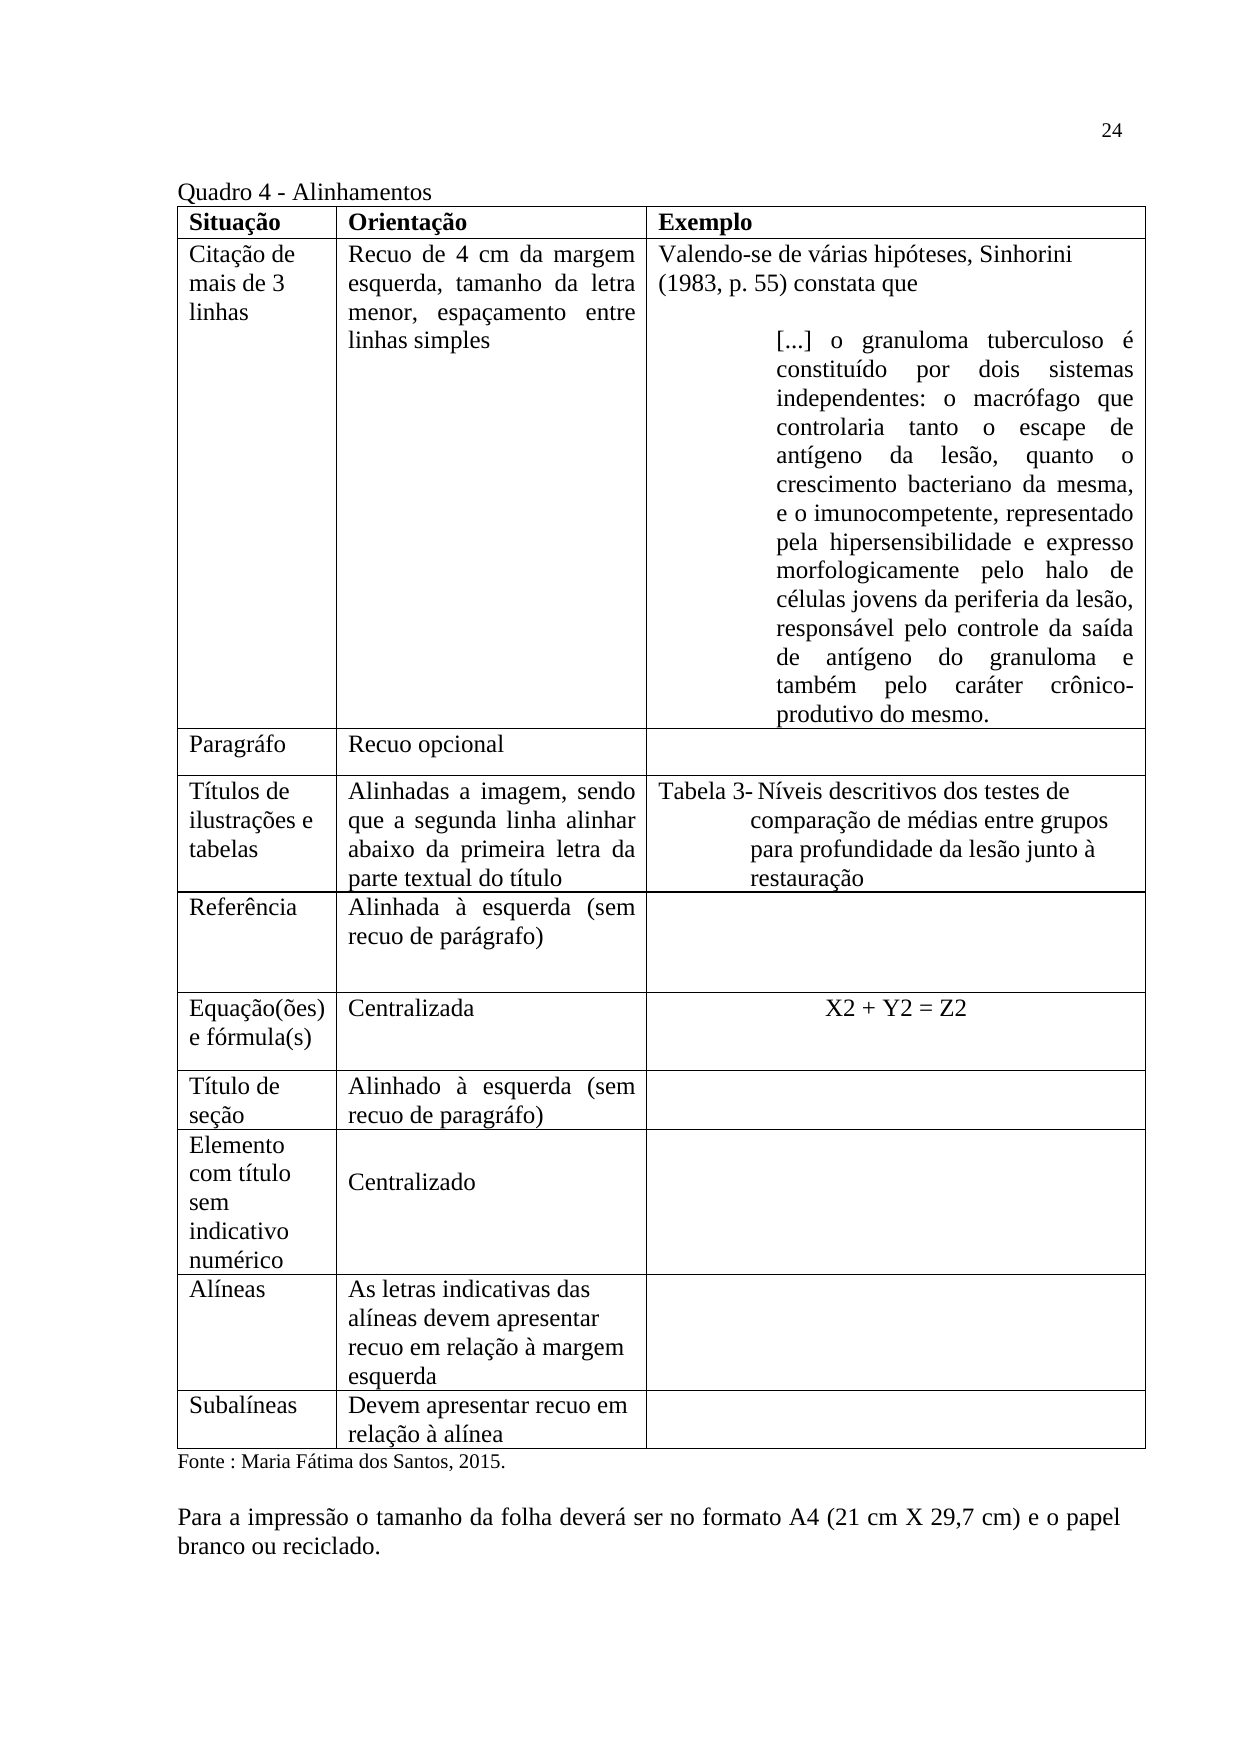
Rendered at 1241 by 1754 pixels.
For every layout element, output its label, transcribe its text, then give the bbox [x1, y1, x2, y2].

table_cell Títulos de ilustrações e tabelas [178, 776, 336, 891]
table_header Orientação [337, 207, 646, 238]
table_cell [647, 729, 1145, 775]
table_cell [647, 1391, 1145, 1448]
table_cell Subalíneas [178, 1391, 336, 1448]
table_cell Recuo opcional [337, 729, 646, 775]
table_cell Equação(ões) e fórmula(s) [178, 993, 336, 1070]
table_cell Centralizado [337, 1130, 646, 1273]
table_cell Recuo de 4 cm da margem esquerda, tamanho da letra menor, espaçamento entre linhas simples [337, 239, 646, 728]
table_cell Elemento com título sem indicativo numérico [178, 1130, 336, 1273]
table_cell X2 + Y2 = Z2 [647, 993, 1145, 1070]
table_cell Referência [178, 893, 336, 992]
table_header Exemplo [647, 207, 1145, 238]
table_cell Paragráfo [178, 729, 336, 775]
table_cell Título de seção [178, 1071, 336, 1129]
text Quadro 4 - Alinhamentos [177, 177, 1122, 206]
table_cell Alíneas [178, 1275, 336, 1389]
table_cell [647, 1275, 1145, 1389]
table_cell Alinhado à esquerda (sem recuo de paragráfo) [337, 1071, 646, 1129]
table_cell Citação de mais de 3 linhas [178, 239, 336, 728]
text Fonte : Maria Fátima dos Santos, 2015. [177, 1449, 1122, 1473]
table_cell Alinhadas a imagem, sendo que a segunda linha alinhar abaixo da primeira letra da parte textual do título [337, 776, 646, 891]
table_cell Devem apresentar recuo em relação à alínea [337, 1391, 646, 1448]
table_cell Alinhada à esquerda (sem recuo de parágrafo) [337, 893, 646, 992]
table_cell Centralizada [337, 993, 646, 1070]
table_cell Tabela 3 - Níveis descritivos dos testes de comparação de médias entre grupos para profundidade da lesão junto à restauração [647, 776, 1145, 891]
table_cell [647, 1071, 1145, 1129]
text Para a impressão o tamanho da folha deverá ser no formato A4 (21 cm X 29,7 cm) e o papel branco ou reciclado. [177, 1502, 1122, 1559]
table_cell As letras indicativas das alíneas devem apresentar recuo em relação à margem esquerda [337, 1275, 646, 1389]
table_cell Valendo-se de várias hipóteses, Sinhorini (1983, p. 55) constata que [...] o granuloma tuberculoso é constituído por dois sistemas independentes: o macrófago que controlaria tanto o escape de antígeno da lesão, quanto o crescimento bacteriano da mesma, e o imunocompetente, representado pela hipersensibilidade e expresso morfologicamente pelo halo de células jovens da periferia da lesão, responsável pelo controle da saída de antígeno do granuloma e também pelo caráter crônico-produtivo do mesmo. [647, 239, 1145, 728]
table_cell [647, 893, 1145, 992]
table_header Situação [178, 207, 336, 238]
table_cell [647, 1130, 1145, 1273]
